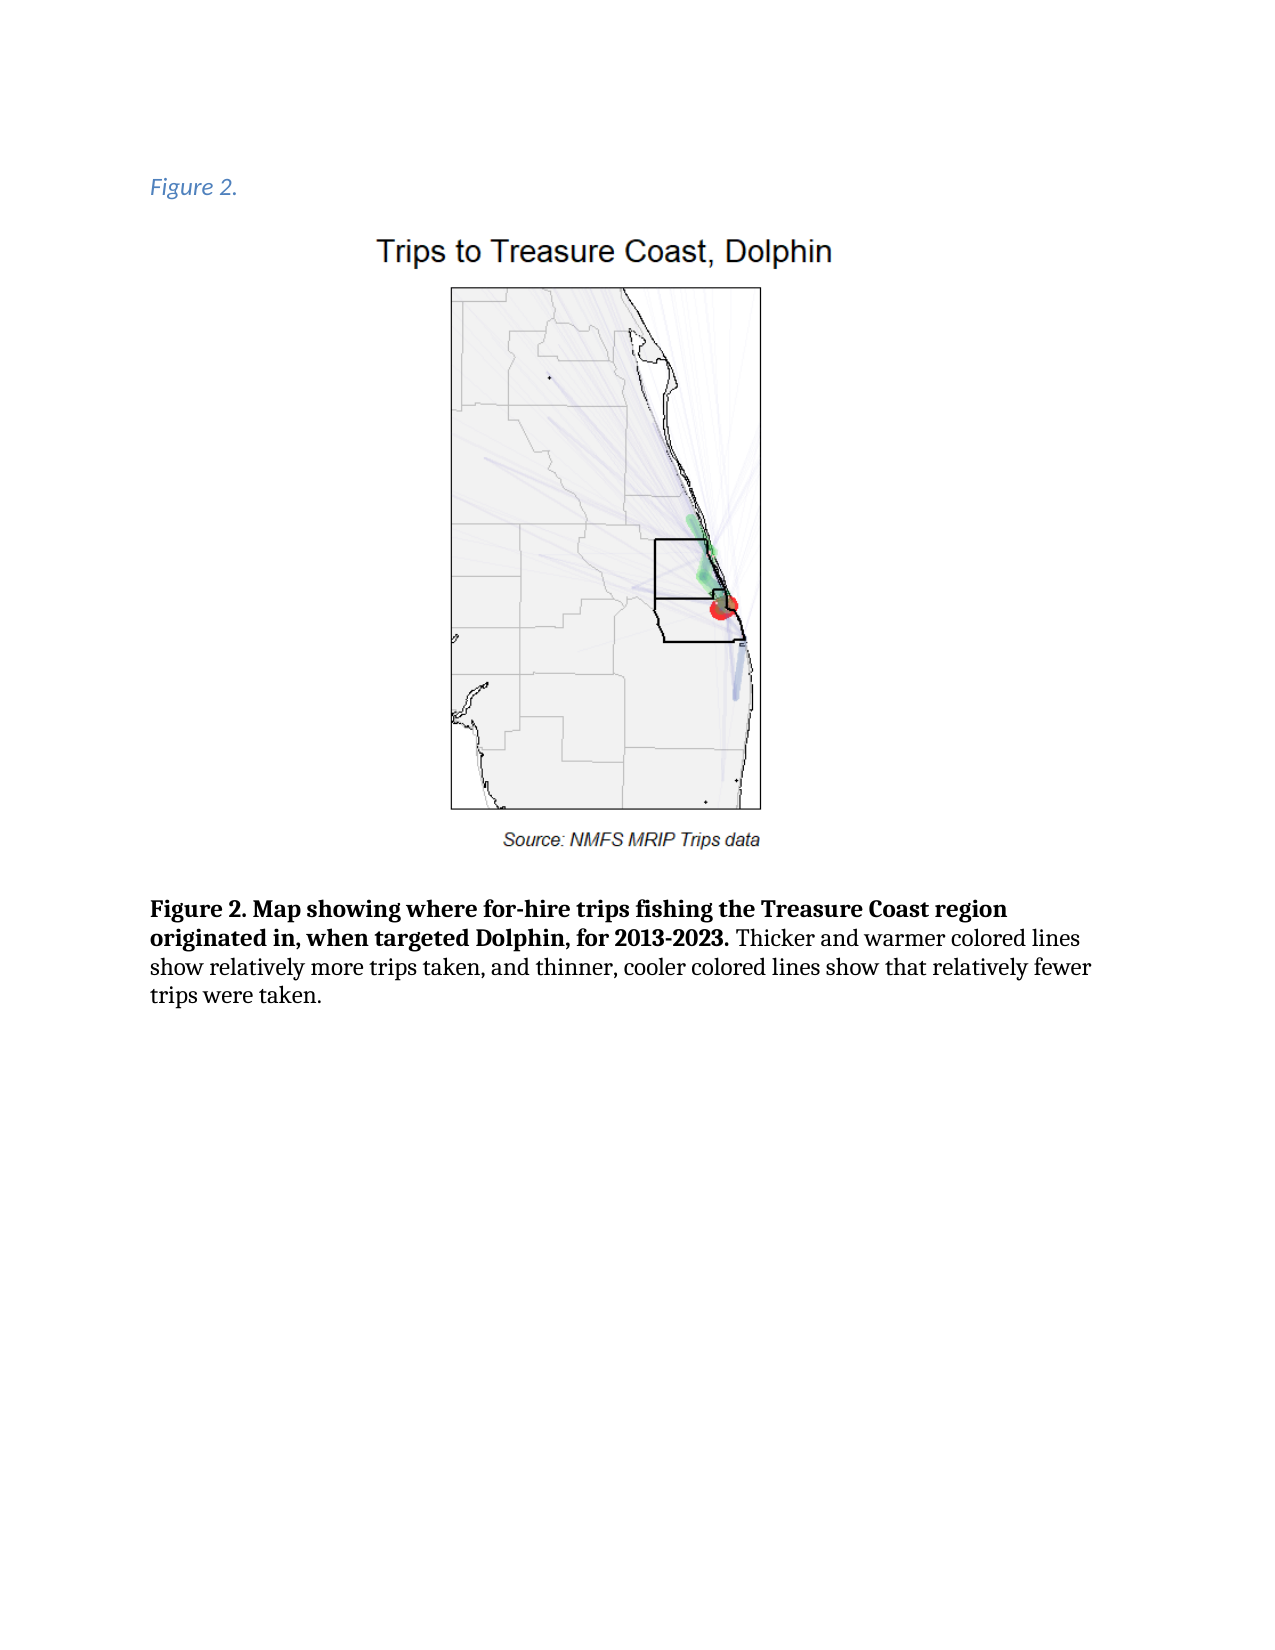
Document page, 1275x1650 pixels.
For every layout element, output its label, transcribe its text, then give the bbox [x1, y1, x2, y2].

subtitle Figure 2. [150, 171, 1125, 201]
picture [168, 220, 1044, 877]
text Figure 2. Map showing where for-hire trips fishing the Treasure Coast region originated in, when targeted Dolphin, for 2013-2023. Thicker and warmer colored lines show relatively more trips taken, and thinner, cooler colored lines show that relatively fewer trips were taken. [150, 895, 1125, 1010]
